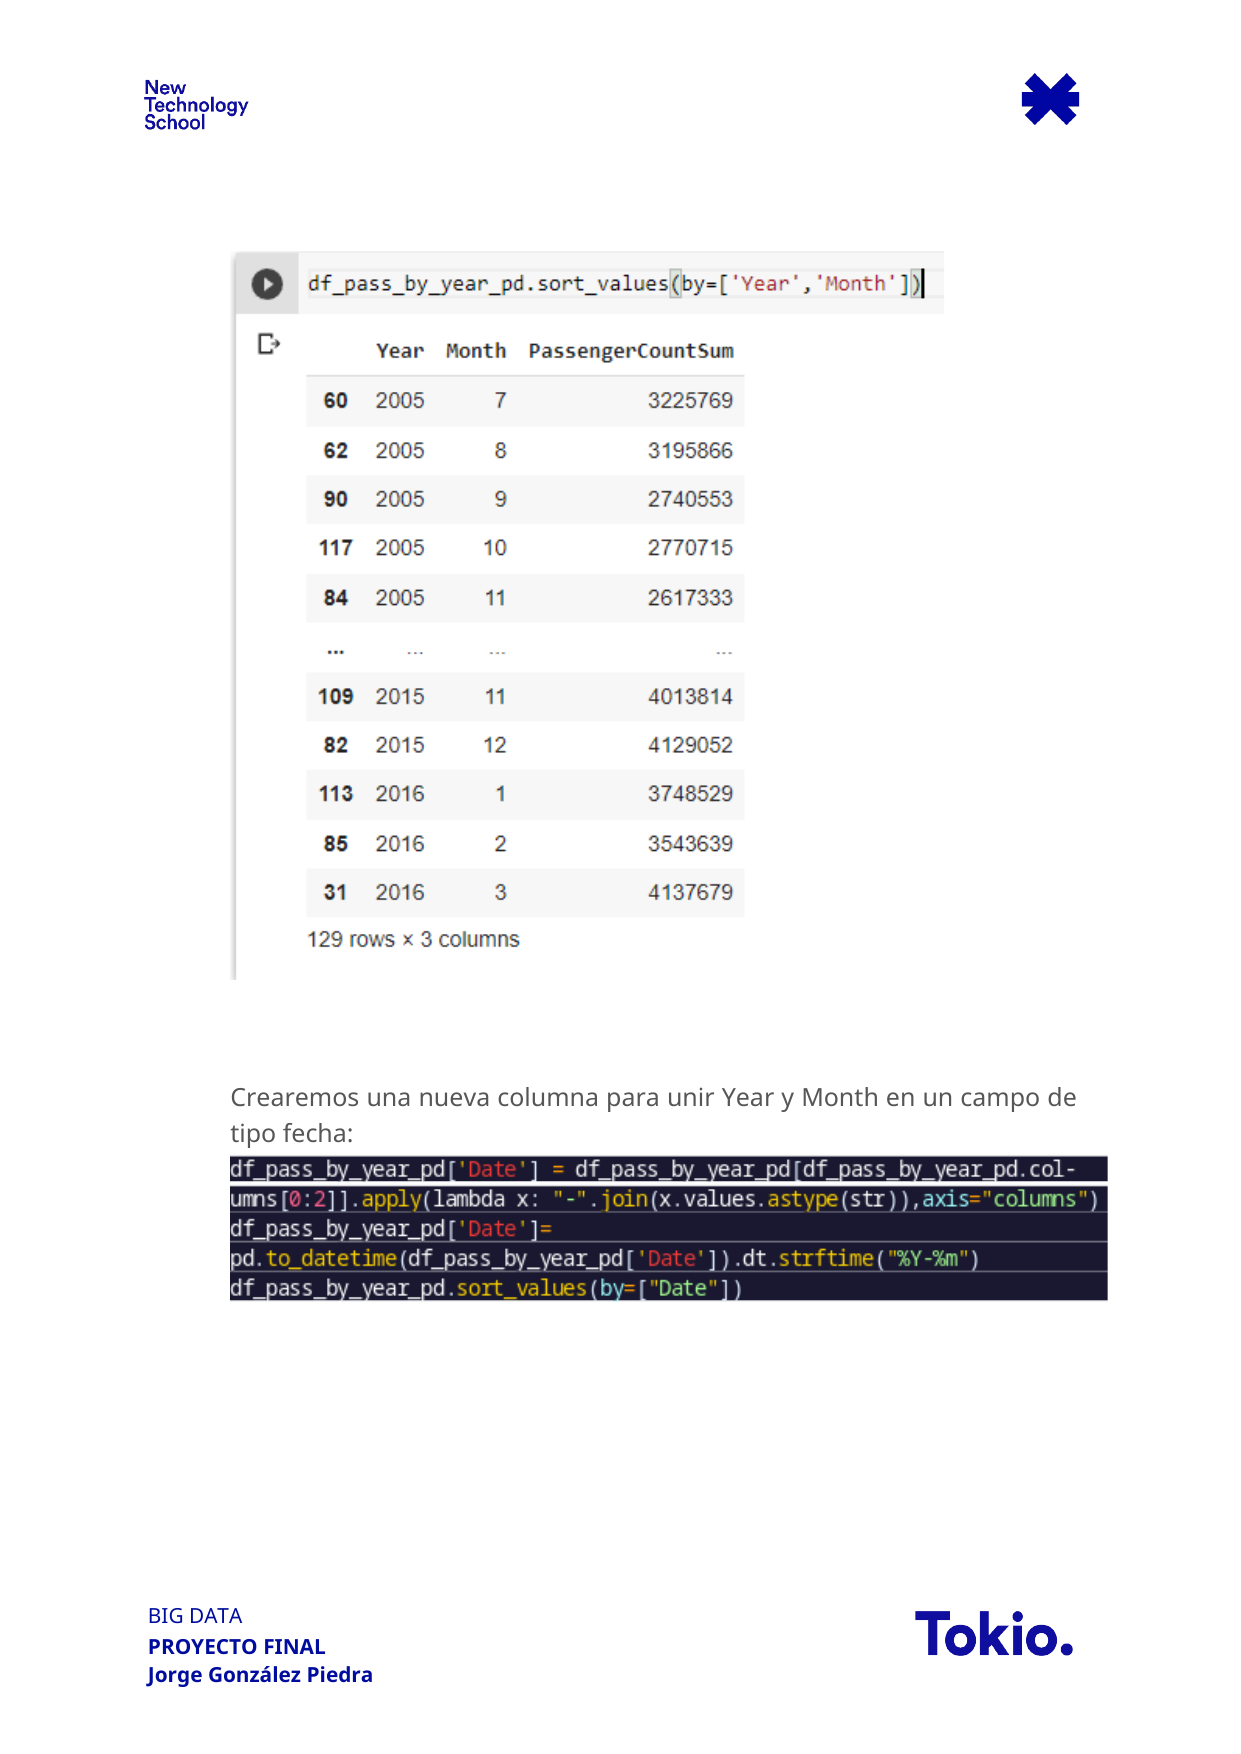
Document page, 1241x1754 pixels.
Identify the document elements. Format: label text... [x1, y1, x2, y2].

picture [1021, 73, 1080, 125]
picture [230, 251, 945, 980]
picture [908, 1589, 1078, 1677]
list Crearemos una nueva columna para unir Year y Month en un campo de tipo fecha: [230, 1079, 1078, 1150]
picture [139, 74, 253, 134]
